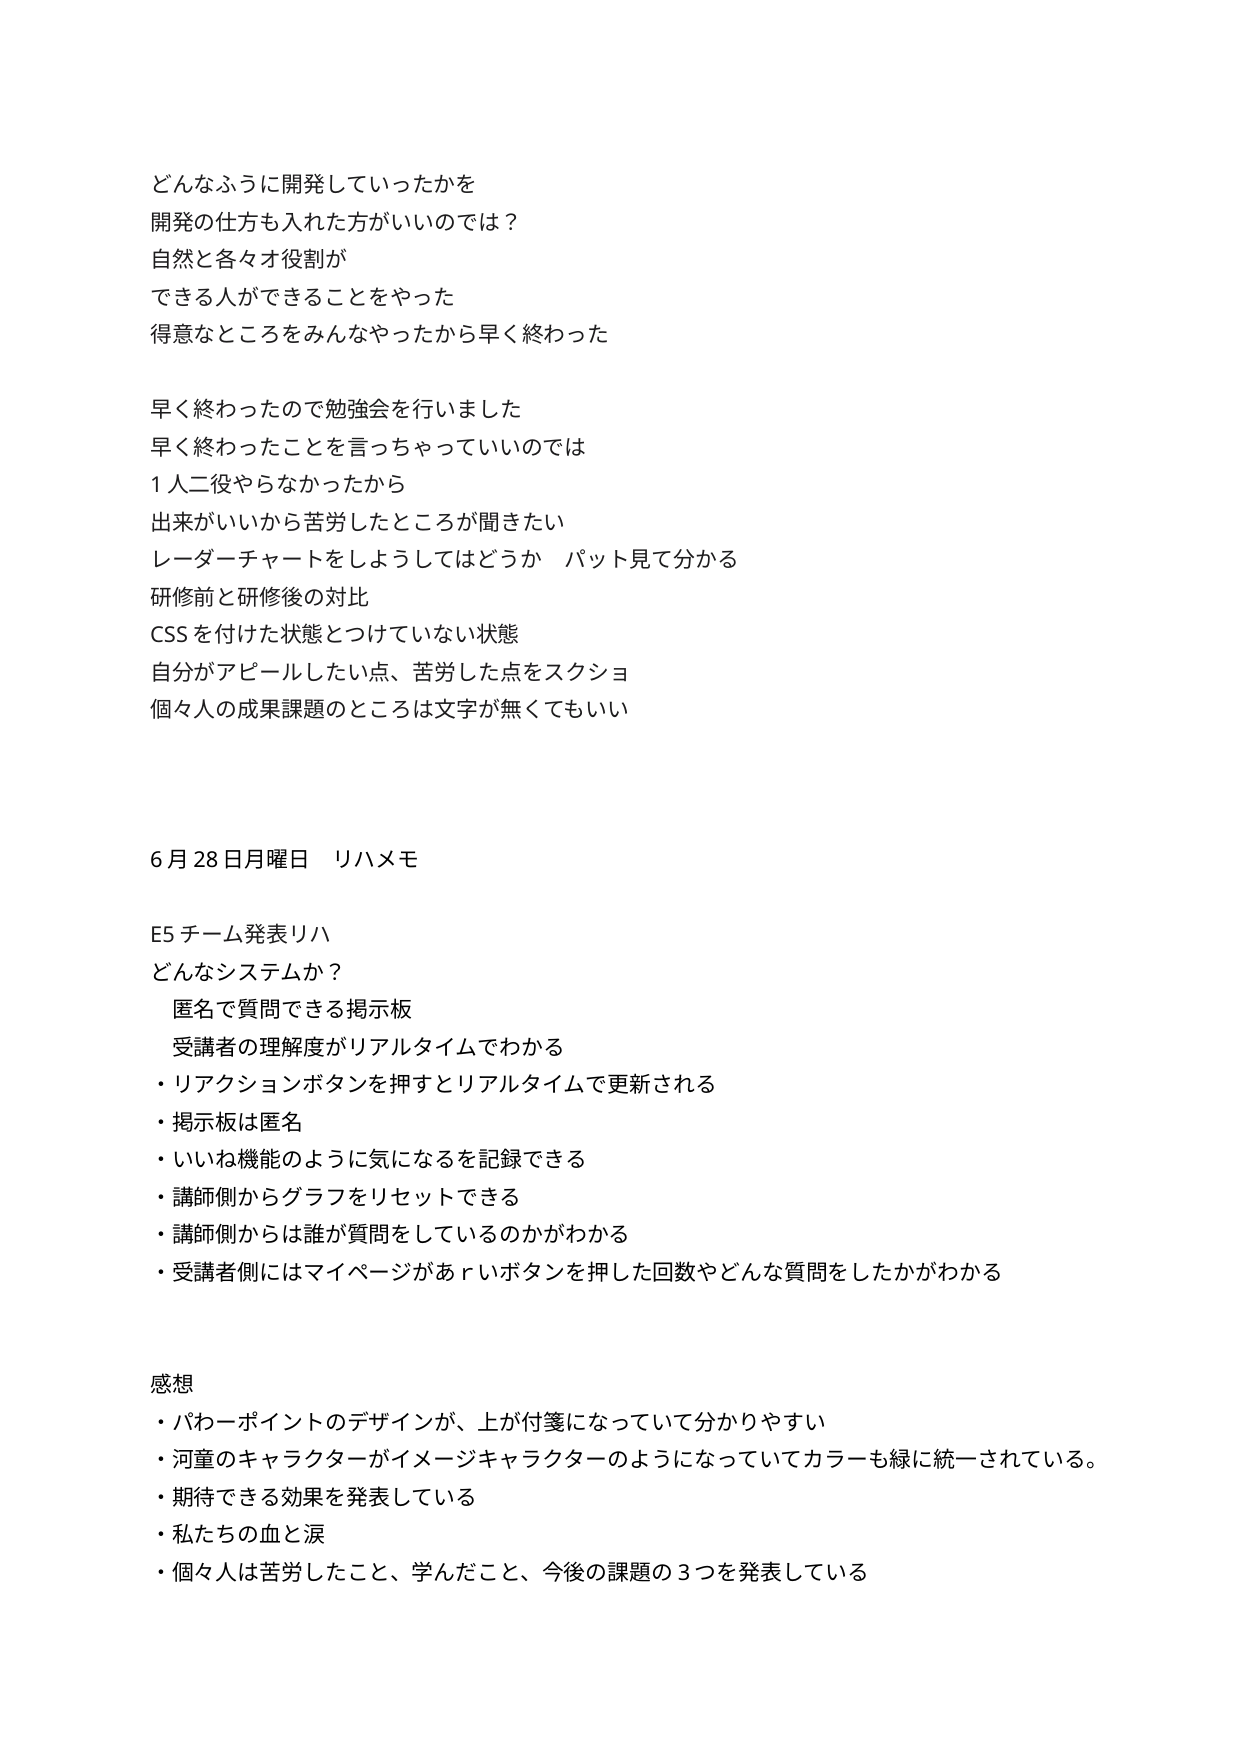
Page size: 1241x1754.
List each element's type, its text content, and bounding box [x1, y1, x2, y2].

text 自分がアピールしたい点、苦労した点をスクショ [150, 652, 1090, 689]
text できる人ができることをやった [150, 277, 1090, 314]
text CSSを付けた状態とつけていない状態 [150, 614, 1090, 652]
text ・リアクションボタンを押すとリアルタイムで更新される [150, 1064, 1090, 1102]
text ・講師側からグラフをリセットできる [150, 1177, 1090, 1214]
text 早く終わったので勉強会を行いました [150, 389, 1090, 427]
text ・私たちの血と涙 [150, 1514, 1090, 1552]
text ・いいね機能のように気になるを記録できる [150, 1139, 1090, 1177]
text ・河童のキャラクターがイメージキャラクターのようになっていてカラーも緑に統一されている。 [150, 1439, 1090, 1477]
text E5チーム発表リハ [150, 914, 1090, 952]
text 得意なところをみんなやったから早く終わった [150, 314, 1090, 352]
text 早く終わったことを言っちゃっていいのでは [150, 427, 1090, 464]
text どんなシステムか？ [150, 952, 1090, 989]
text レーダーチャートをしようしてはどうか パット見て分かる [150, 539, 1090, 577]
text 匿名で質問できる掲示板 [150, 989, 1090, 1027]
text どんなふうに開発していったかを [150, 164, 1090, 202]
text 研修前と研修後の対比 [150, 577, 1090, 614]
text 受講者の理解度がリアルタイムでわかる [150, 1027, 1090, 1064]
text ・個々人は苦労したこと、学んだこと、今後の課題の3つを発表している [150, 1552, 1090, 1589]
text ・期待できる効果を発表している [150, 1477, 1090, 1514]
text 個々人の成果課題のところは文字が無くてもいい [150, 689, 1090, 727]
text 感想 [150, 1364, 1090, 1402]
text ・講師側からは誰が質問をしているのかがわかる [150, 1214, 1090, 1252]
text 1人二役やらなかったから [150, 464, 1090, 502]
text ・掲示板は匿名 [150, 1102, 1090, 1139]
text 出来がいいから苦労したところが聞きたい [150, 502, 1090, 539]
text ・パわーポイントのデザインが、上が付箋になっていて分かりやすい [150, 1402, 1090, 1439]
text 開発の仕方も入れた方がいいのでは？ [150, 202, 1090, 239]
text 6月28日月曜日 リハメモ [150, 839, 1090, 877]
text ・受講者側にはマイページがあｒいボタンを押した回数やどんな質問をしたかがわかる [150, 1252, 1090, 1289]
text 自然と各々オ役割が [150, 239, 1090, 277]
